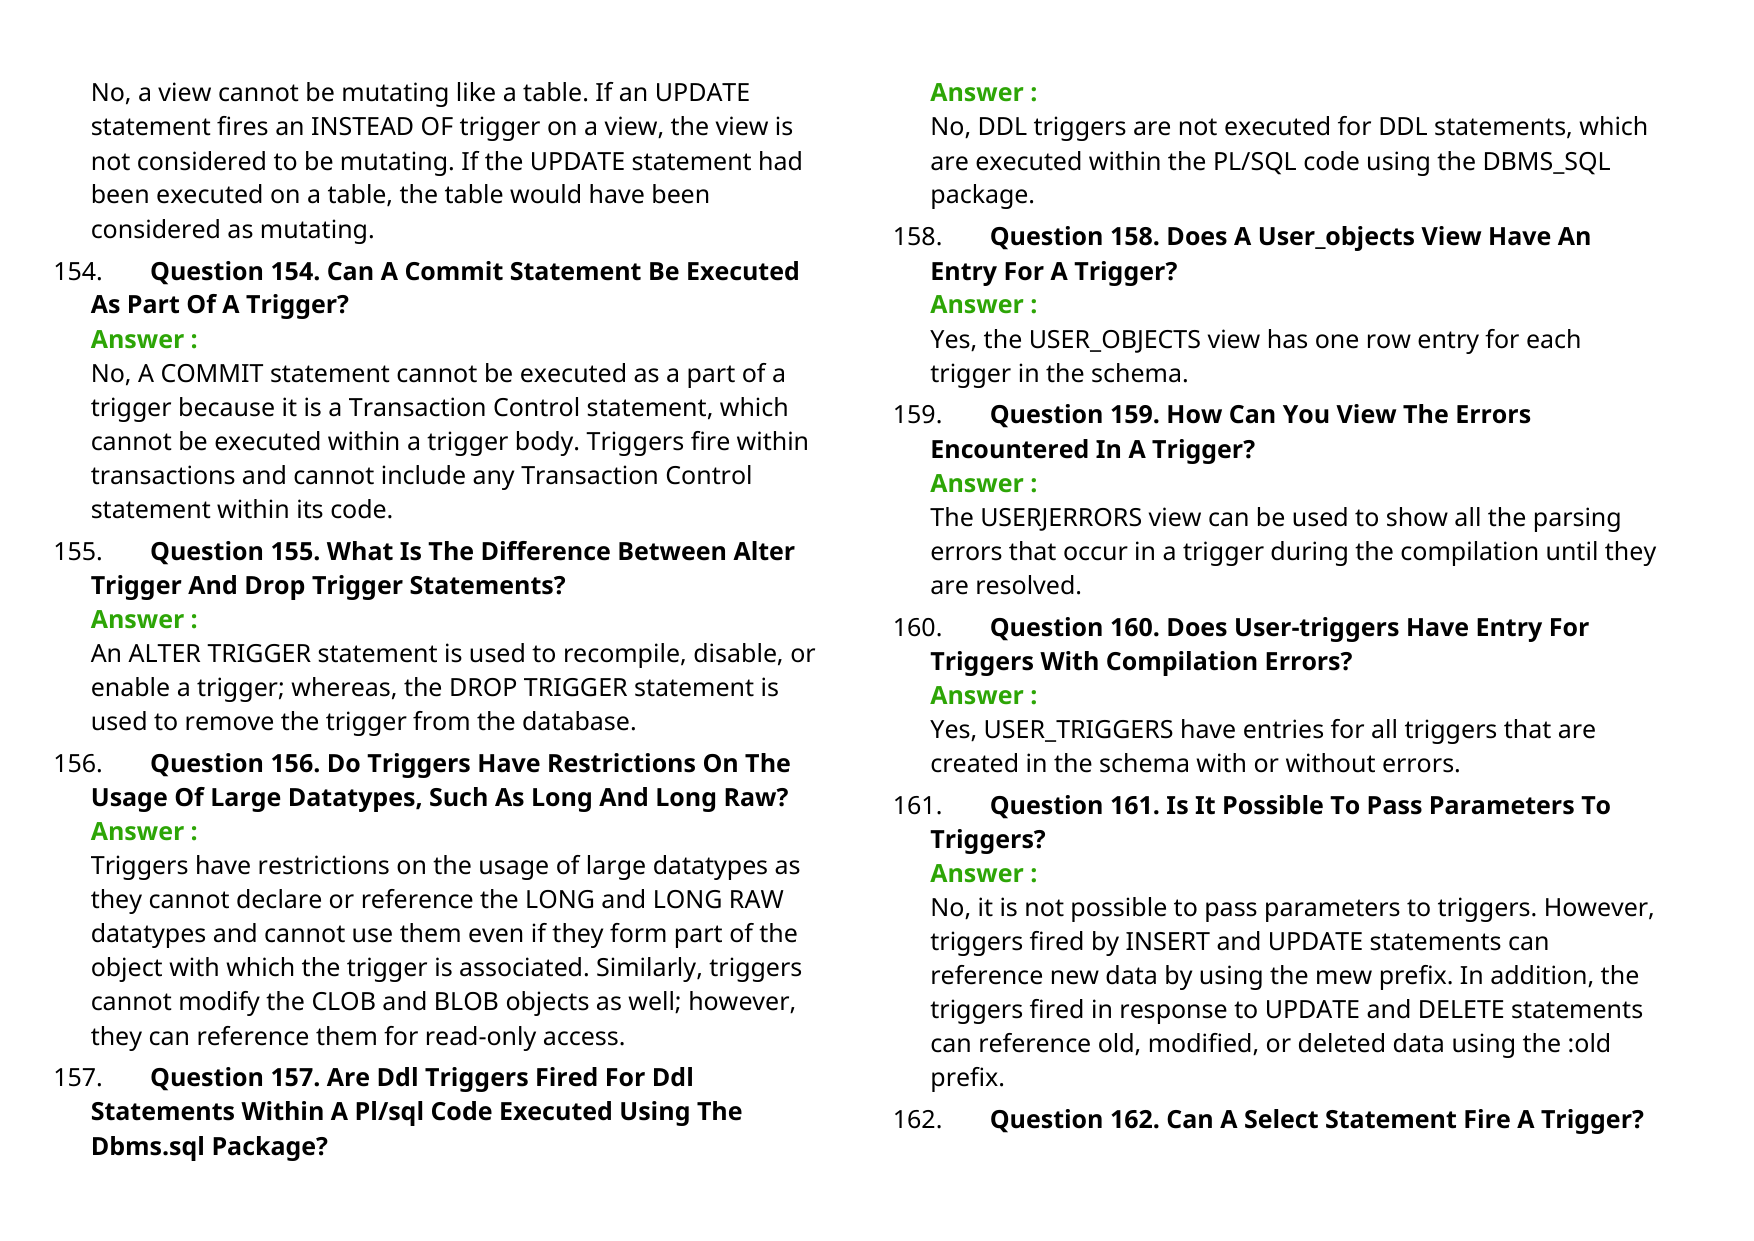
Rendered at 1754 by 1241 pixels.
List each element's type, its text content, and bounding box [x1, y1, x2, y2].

list Question 162. Can A Select Statement Fire A Trigger? [893, 1102, 1663, 1136]
list Question 157. Are Ddl Triggers Fired For Ddl Statements Within A Pl/sql Code Executed Using The Dbms.sql Package? [53, 1060, 824, 1162]
text Answer : [91, 321, 824, 355]
text Triggers have restrictions on the usage of large datatypes as they cannot declare or reference the LONG and LONG RAW datatypes and cannot use them even if they form part of the object with which the trigger is associated. Similarly, triggers cannot modify the CLOB and BLOB objects as well; however, they can reference them for read-only access. [91, 848, 824, 1052]
list Question 160. Does User-triggers Have Entry For Triggers With Compilation Errors? [893, 609, 1663, 677]
text No, A COMMIT statement cannot be executed as a part of a trigger because it is a Transaction Control statement, which cannot be executed within a trigger body. Triggers fire within transactions and cannot include any Transaction Control statement within its code. [91, 355, 824, 526]
text Answer : [930, 856, 1663, 890]
text No, it is not possible to pass parameters to triggers. However, triggers fired by INSERT and UPDATE statements can reference new data by using the mew prefix. In addition, the triggers fired in response to UPDATE and DELETE statements can reference old, modified, or deleted data using the :old prefix. [930, 890, 1663, 1094]
list Question 158. Does A User_objects View Have An Entry For A Trigger? [893, 219, 1663, 287]
text Answer : [930, 677, 1663, 712]
text Answer : [91, 602, 824, 636]
text Answer : [91, 814, 824, 848]
text No, a view cannot be mutating like a table. If an UPDATE statement fires an INSTEAD OF trigger on a view, the view is not considered to be mutating. If the UPDATE statement had been executed on a table, the table would have been considered as mutating. [91, 75, 824, 245]
list Question 161. Is It Possible To Pass Parameters To Triggers? [893, 787, 1663, 856]
text No, DDL triggers are not executed for DDL statements, which are executed within the PL/SQL code using the DBMS_SQL package. [930, 109, 1663, 211]
list Question 155. What Is The Difference Between Alter Trigger And Drop Trigger Statements? [53, 533, 824, 602]
text Yes, USER_TRIGGERS have entries for all triggers that are created in the schema with or without errors. [930, 712, 1663, 780]
text The USERJERRORS view can be used to show all the parsing errors that occur in a trigger during the compilation until they are resolved. [930, 499, 1663, 602]
text Answer : [930, 465, 1663, 499]
list Question 154. Can A Commit Statement Be Executed As Part Of A Trigger? [53, 253, 824, 321]
text Yes, the USER_OBJECTS view has one row entry for each trigger in the schema. [930, 321, 1663, 389]
text Answer : [930, 287, 1663, 321]
text Answer : [930, 75, 1663, 109]
list Question 159. How Can You View The Errors Encountered In A Trigger? [893, 397, 1663, 465]
text An ALTER TRIGGER statement is used to recompile, disable, or enable a trigger; whereas, the DROP TRIGGER statement is used to remove the trigger from the database. [91, 636, 824, 738]
list Question 156. Do Triggers Have Restrictions On The Usage Of Large Datatypes, Such As Long And Long Raw? [53, 746, 824, 814]
